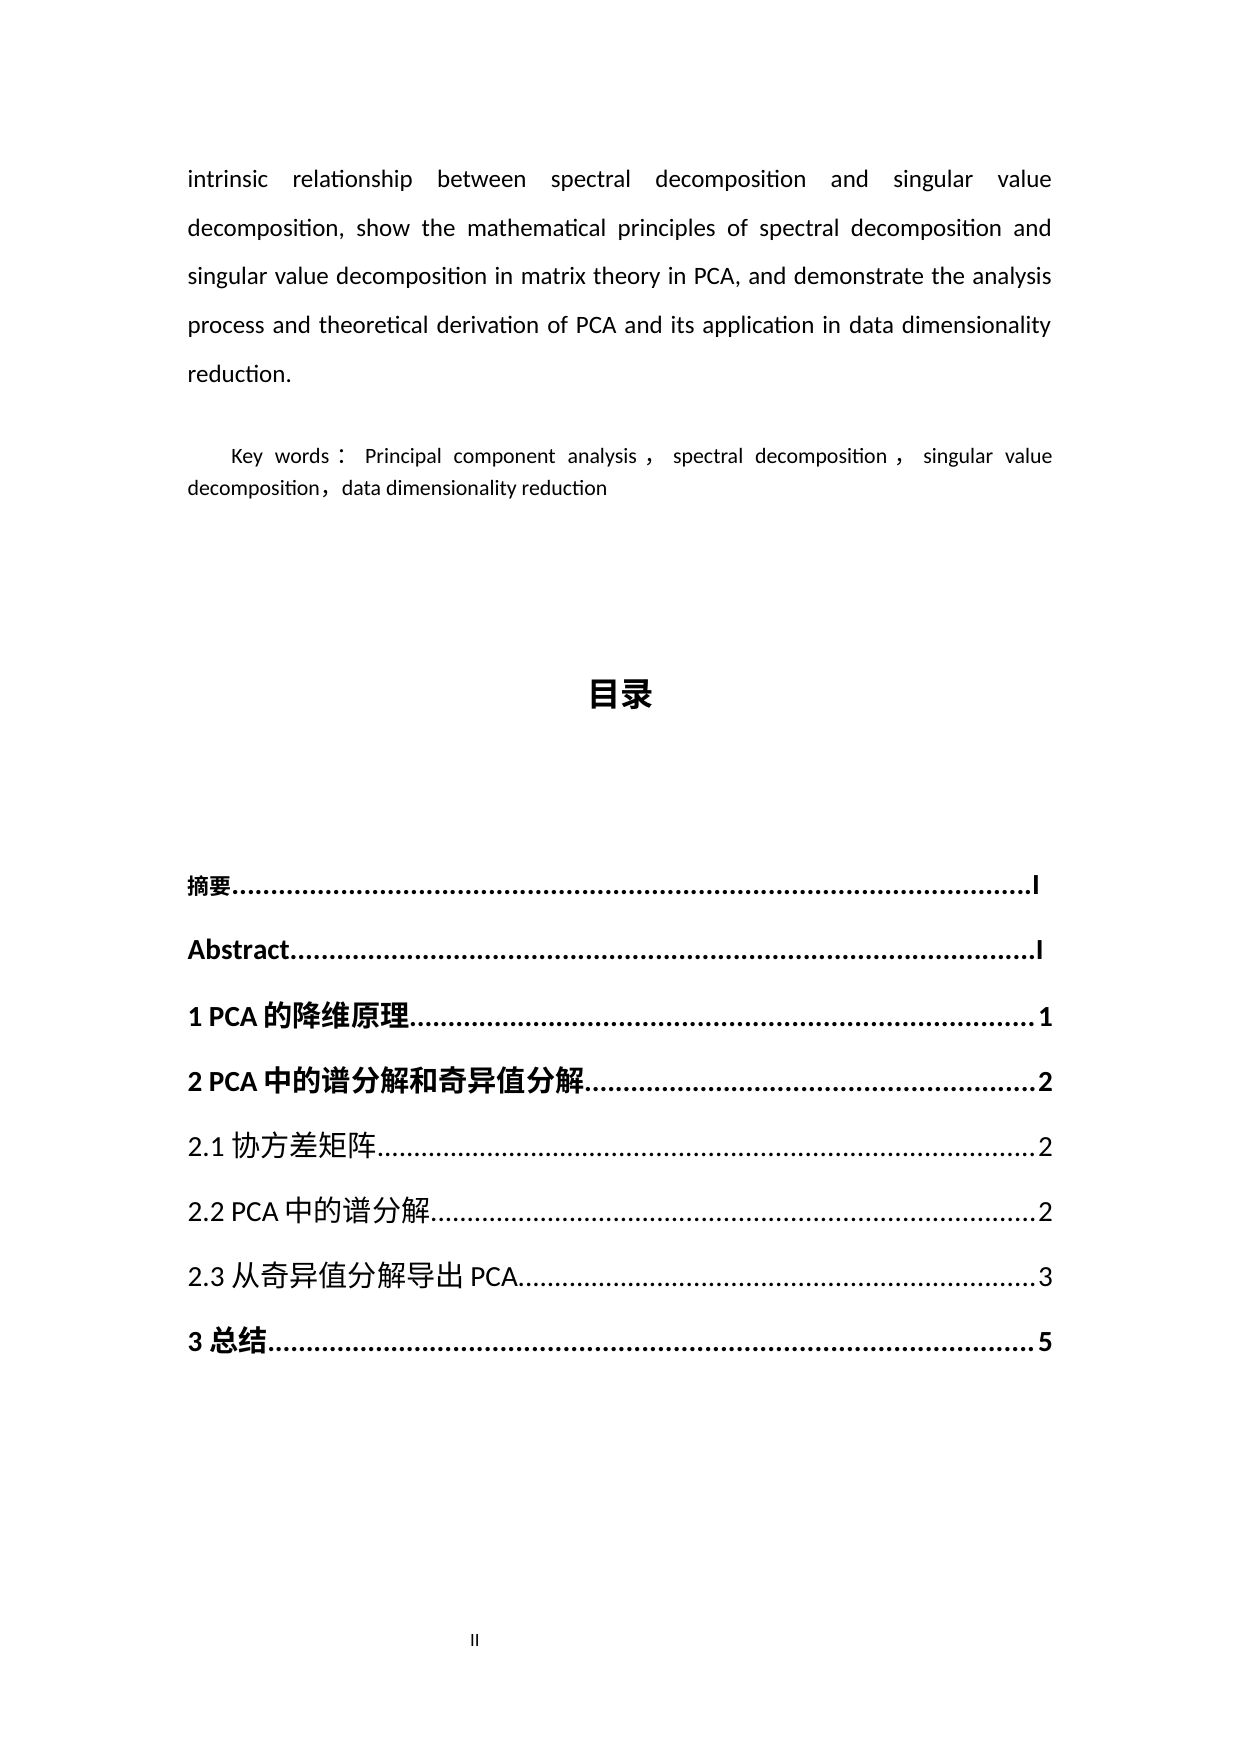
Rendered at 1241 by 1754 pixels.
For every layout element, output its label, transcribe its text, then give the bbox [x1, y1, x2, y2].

text Key words：Principal component analysis，spectral decomposition，singular value decomposition，data dimensionality reduction [187, 437, 1053, 502]
subtitle 目录 [187, 659, 1053, 724]
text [187, 162, 1053, 389]
